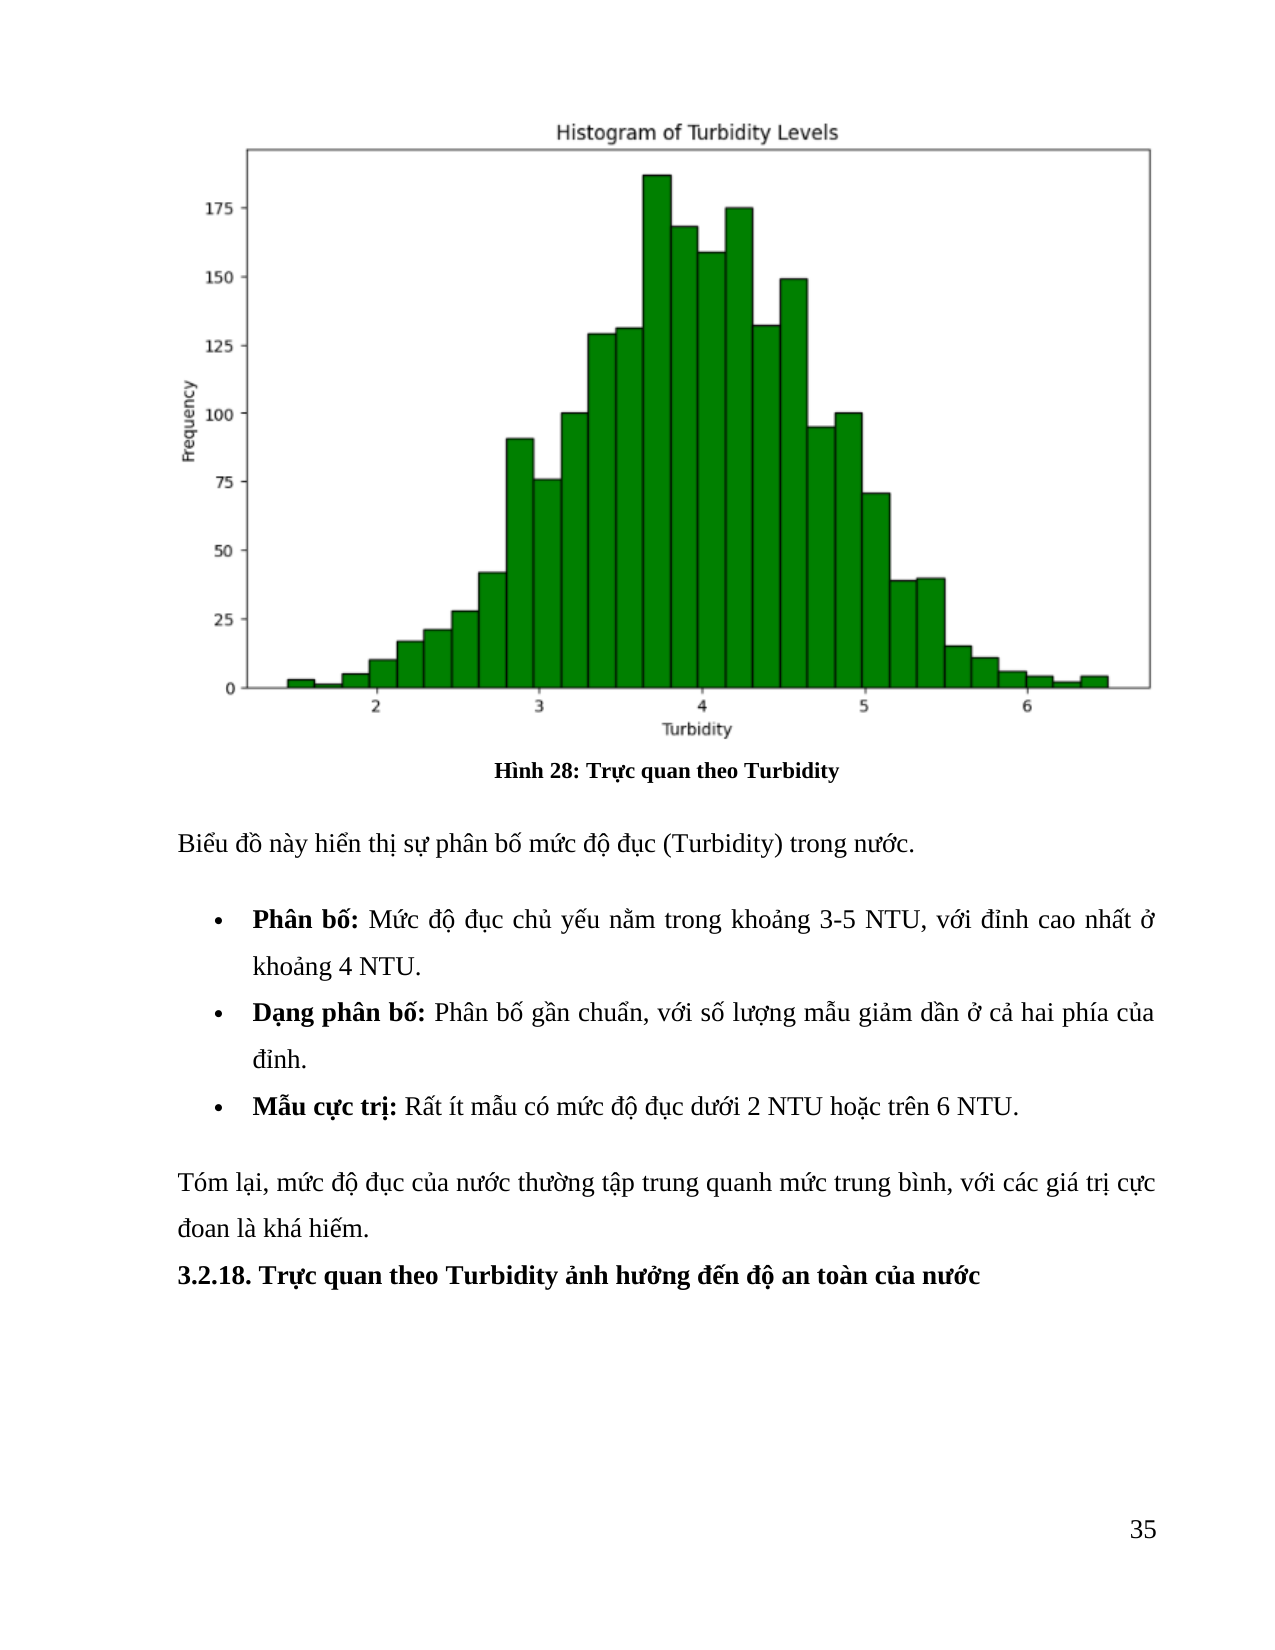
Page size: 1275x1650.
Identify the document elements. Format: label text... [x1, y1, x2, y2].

picture [177, 118, 1157, 742]
text Hình 28: Trực quan theo Turbidity [177, 757, 1156, 783]
list Dạng phân bố: Phân bố gần chuẩn, với số lượng mẫu giảm dần ở cả hai phía của đỉnh. [215, 996, 1156, 1074]
list Mẫu cực trị: Rất ít mẫu có mức độ đục dưới 2 NTU hoặc trên 6 NTU. [215, 1090, 1156, 1121]
text 3.2.18. Trực quan theo Turbidity ảnh hưởng đến độ an toàn của nước [177, 1259, 1156, 1290]
list Phân bố: Mức độ đục chủ yếu nằm trong khoảng 3-5 NTU, với đỉnh cao nhất ở khoảng 4 NTU. [215, 903, 1156, 981]
text Biểu đồ này hiển thị sự phân bố mức độ đục (Turbidity) trong nước. [177, 827, 1156, 858]
text Tóm lại, mức độ đục của nước thường tập trung quanh mức trung bình, với các giá trị cực đoan là khá hiếm. [177, 1166, 1156, 1243]
